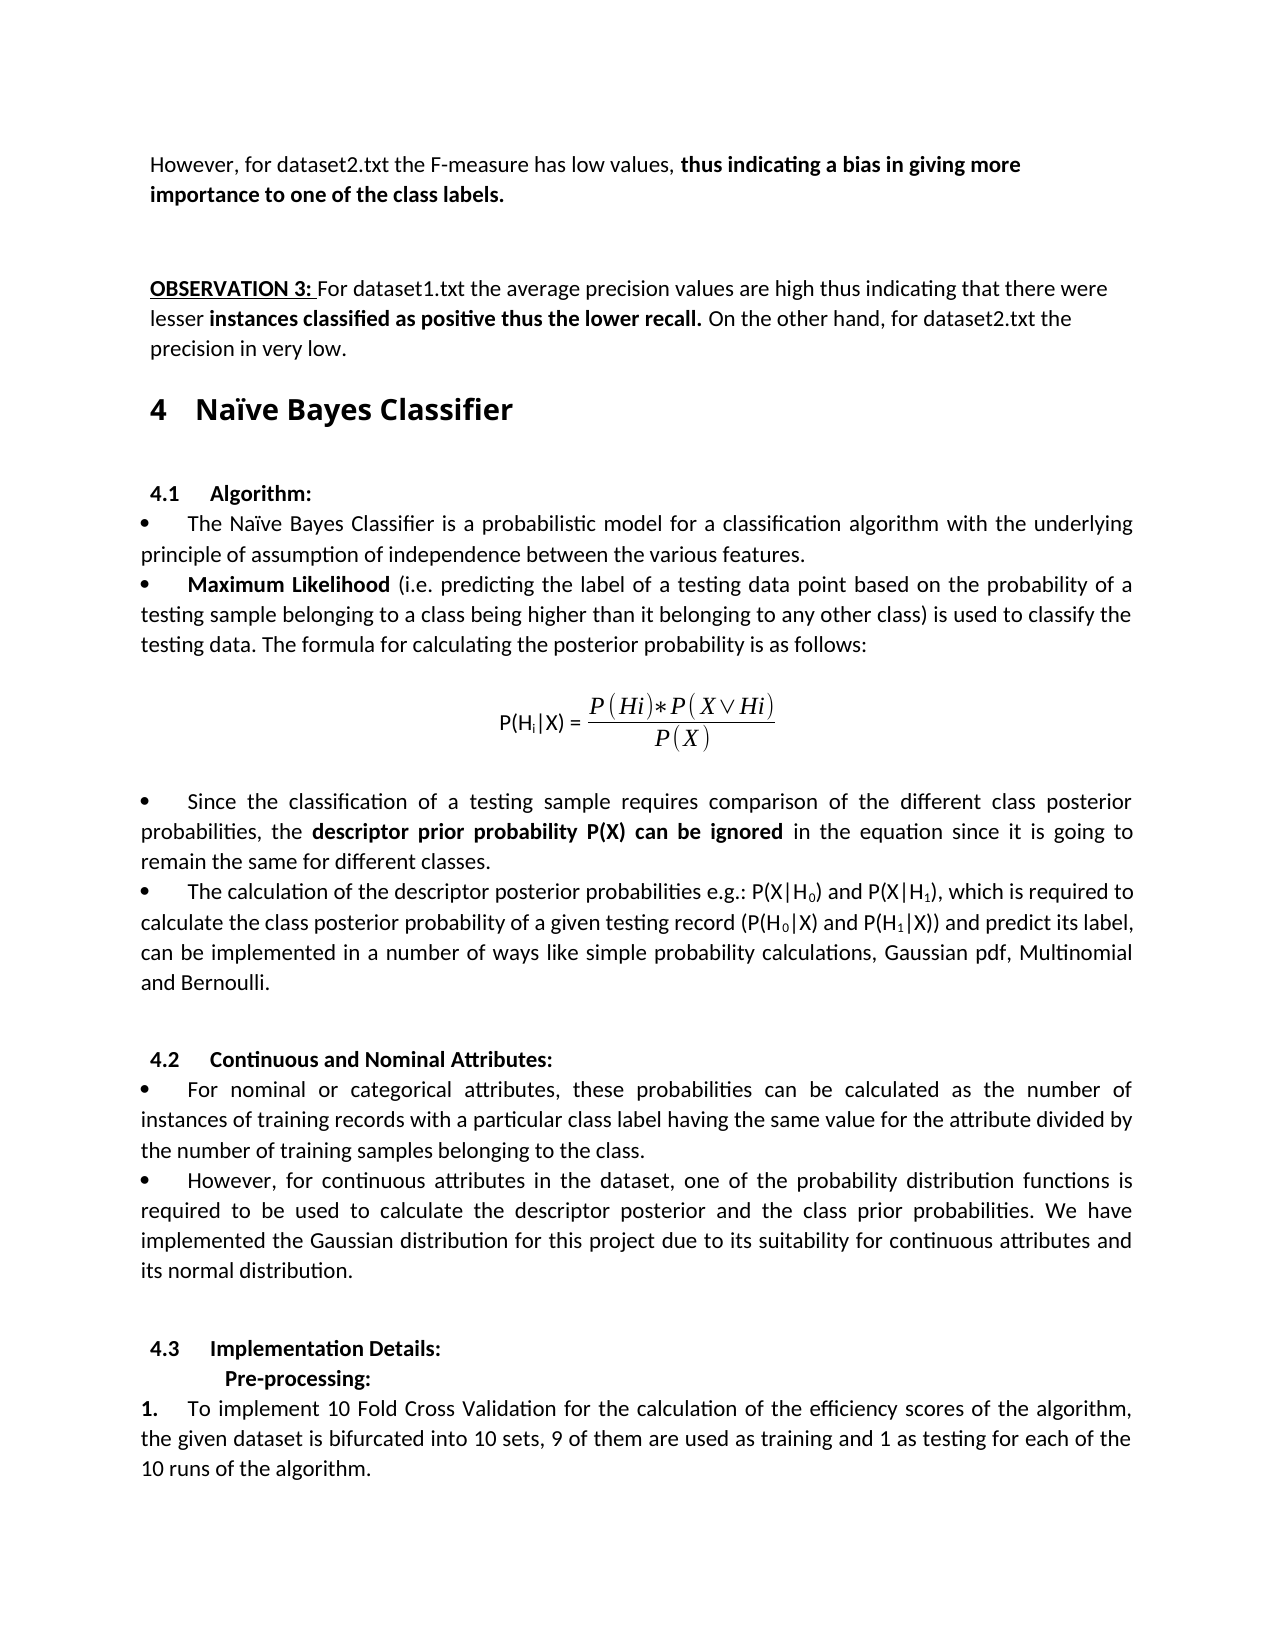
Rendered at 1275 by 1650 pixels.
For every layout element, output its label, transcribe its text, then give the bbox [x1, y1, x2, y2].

list Since the classification of a testing sample requires comparison of the different class posterior probabilities, the descriptor prior probability P(X) can be ignored in the equation since it is going to remain the same for different classes. [141, 787, 1134, 875]
list To implement 10 Fold Cross Validation for the calculation of the efficiency scores of the algorithm, the given dataset is bifurcated into 10 sets, 9 of them are used as training and 1 as testing for each of the 10 runs of the algorithm. [141, 1394, 1134, 1482]
text OBSERVATION 3: For dataset1.txt the average precision values are high thus indicating that there were lesser instances classified as positive thus the lower recall. On the other hand, for dataset2.txt the precision in very low. [150, 274, 1125, 362]
list The calculation of the descriptor posterior probabilities e.g.: P(X|H0) and P(X|H1), which is required to calculate the class posterior probability of a given testing record (P(H0|X) and P(H1|X)) and predict its label, can be implemented in a number of ways like simple probability calculations, Gaussian pdf, Multinomial and Bernoulli. [141, 877, 1134, 996]
subtitle Implementation Details: [150, 1334, 1125, 1362]
list Maximum Likelihood (i.e. predicting the label of a testing data point based on the probability of a testing sample belonging to a class being higher than it belonging to any other class) is used to classify the testing data. The formula for calculating the posterior probability is as follows: [141, 570, 1134, 658]
subtitle Algorithm: [150, 479, 1125, 507]
list However, for continuous attributes in the dataset, one of the probability distribution functions is required to be used to calculate the descriptor posterior and the class prior probabilities. We have implemented the Gaussian distribution for this project due to its suitability for continuous attributes and its normal distribution. [141, 1166, 1134, 1284]
list The Naïve Bayes Classifier is a probabilistic model for a classification algorithm with the underlying principle of assumption of independence between the various features. [141, 509, 1134, 568]
subtitle Naïve Bayes Classifier [150, 389, 1125, 429]
list Pre-processing: [141, 1364, 1134, 1392]
list P(Hi|X) = [141, 691, 1134, 754]
list For nominal or categorical attributes, these probabilities can be calculated as the number of instances of training records with a particular class label having the same value for the attribute divided by the number of training samples belonging to the class. [141, 1075, 1134, 1164]
text However, for dataset2.txt the F-measure has low values, thus indicating a bias in giving more importance to one of the class labels. [150, 150, 1125, 208]
subtitle Continuous and Nominal Attributes: [150, 1045, 1125, 1073]
